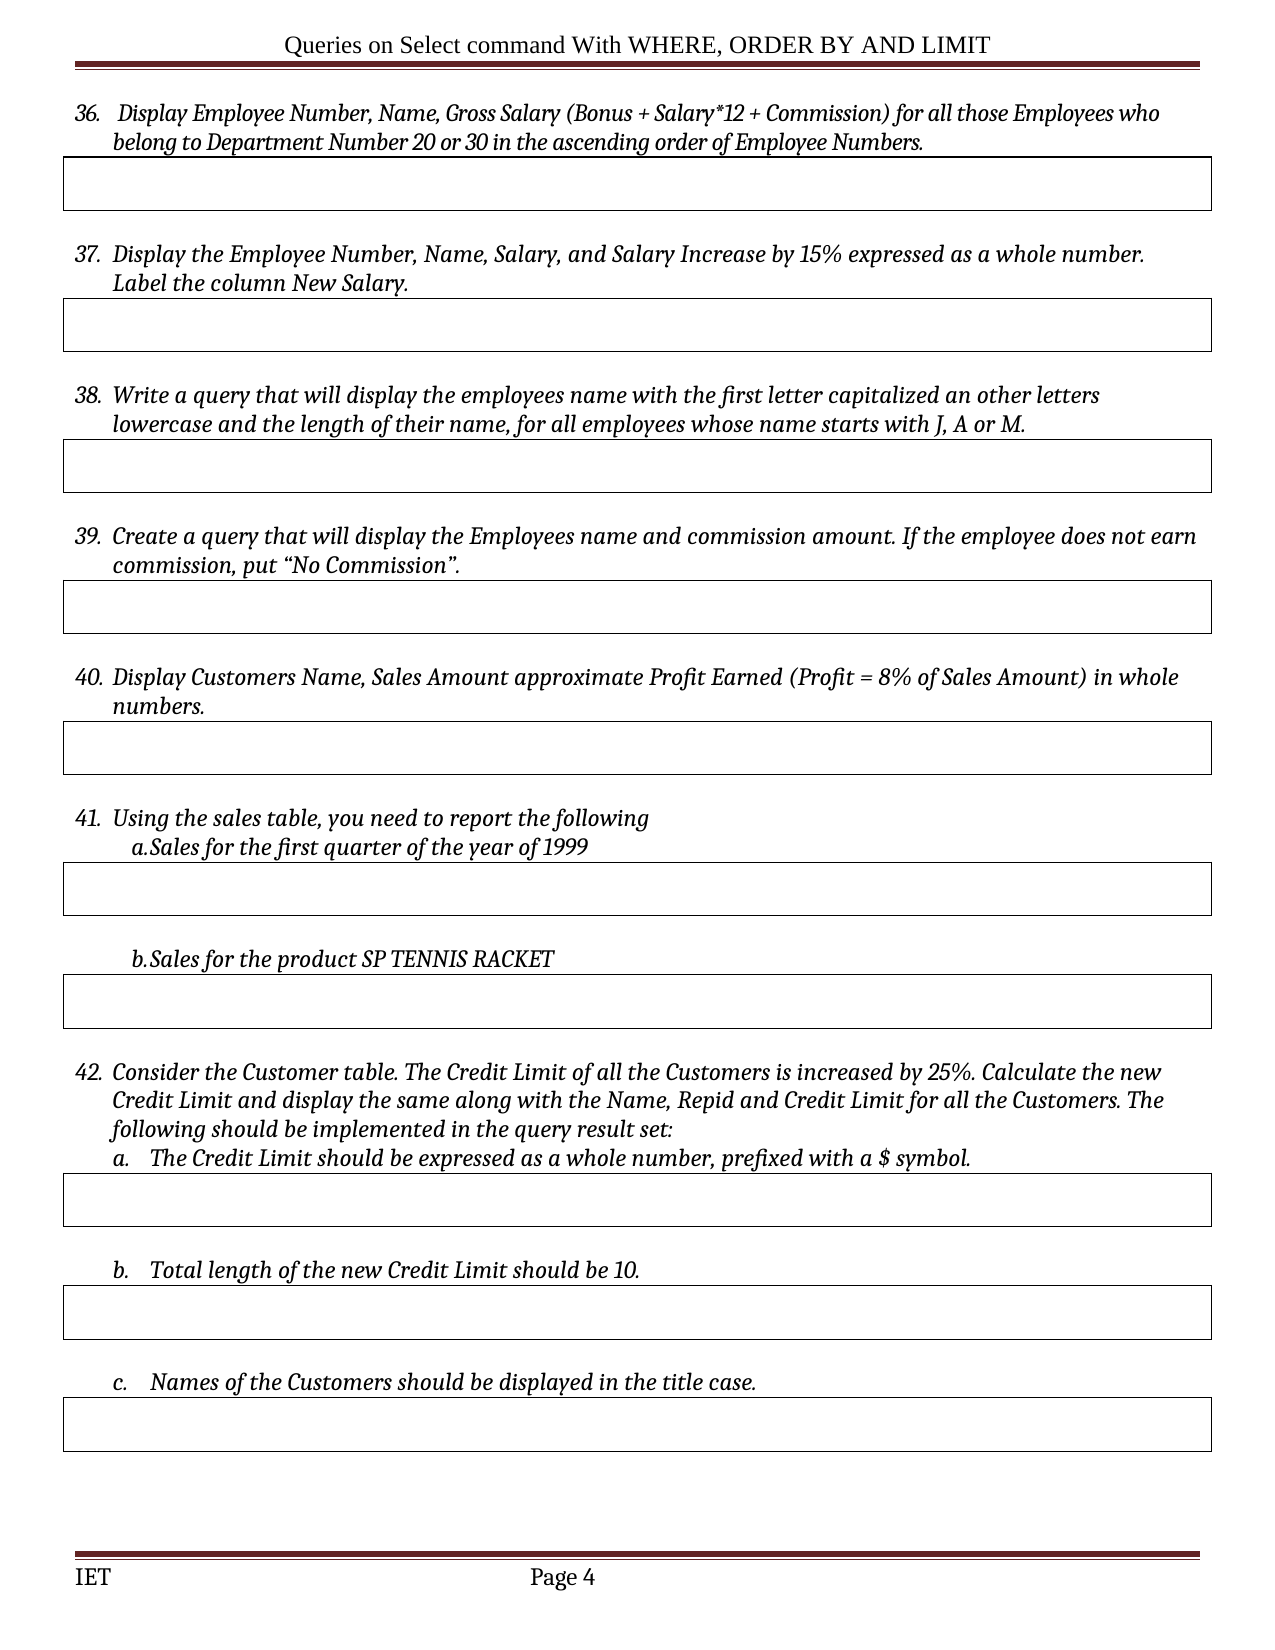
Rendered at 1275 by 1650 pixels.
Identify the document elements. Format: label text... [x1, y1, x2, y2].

list Total length of the new Credit Limit should be 10. [112, 1256, 1200, 1285]
table_header [64, 299, 1211, 351]
table_header [64, 863, 1211, 915]
table_header [64, 158, 1211, 210]
list Display Employee Number, Name, Gross Salary (Bonus + Salary*12 + Commission) for all those Employees who belong to Department Number 20 or 30 in the ascending order of Employee Numbers. [75, 99, 1200, 156]
table_header [64, 581, 1211, 633]
list Using the sales table, you need to report the following [75, 804, 1200, 833]
table_header [64, 1174, 1211, 1226]
list Write a query that will display the employees name with the first letter capitalized an other letters lowercase and the length of their name, for all employees whose name starts with J, A or M. [75, 381, 1200, 438]
list Display the Employee Number, Name, Salary, and Salary Increase by 15% expressed as a whole number. Label the column New Salary. [75, 240, 1200, 297]
table_header [64, 975, 1211, 1028]
table_header [64, 440, 1211, 492]
list Display Customers Name, Sales Amount approximate Profit Earned (Profit = 8% of Sales Amount) in whole numbers. [75, 663, 1200, 721]
list Sales for the product SP TENNIS RACKET [131, 945, 1200, 974]
table_header [64, 722, 1211, 774]
table_header [64, 1286, 1211, 1338]
table_header [64, 1398, 1211, 1451]
list Create a query that will display the Employees name and commission amount. If the employee does not earn commission, put “No Commission”. [75, 522, 1200, 579]
list The Credit Limit should be expressed as a whole number, prefixed with a $ symbol. [112, 1144, 1200, 1172]
list Sales for the first quarter of the year of 1999 [131, 833, 1200, 862]
list Consider the Customer table. The Credit Limit of all the Customers is increased by 25%. Calculate the new Credit Limit and display the same along with the Name, Repid and Credit Limit for all the Customers. The following should be implemented in the query result set: [75, 1057, 1200, 1144]
list Names of the Customers should be displayed in the title case. [112, 1368, 1200, 1397]
